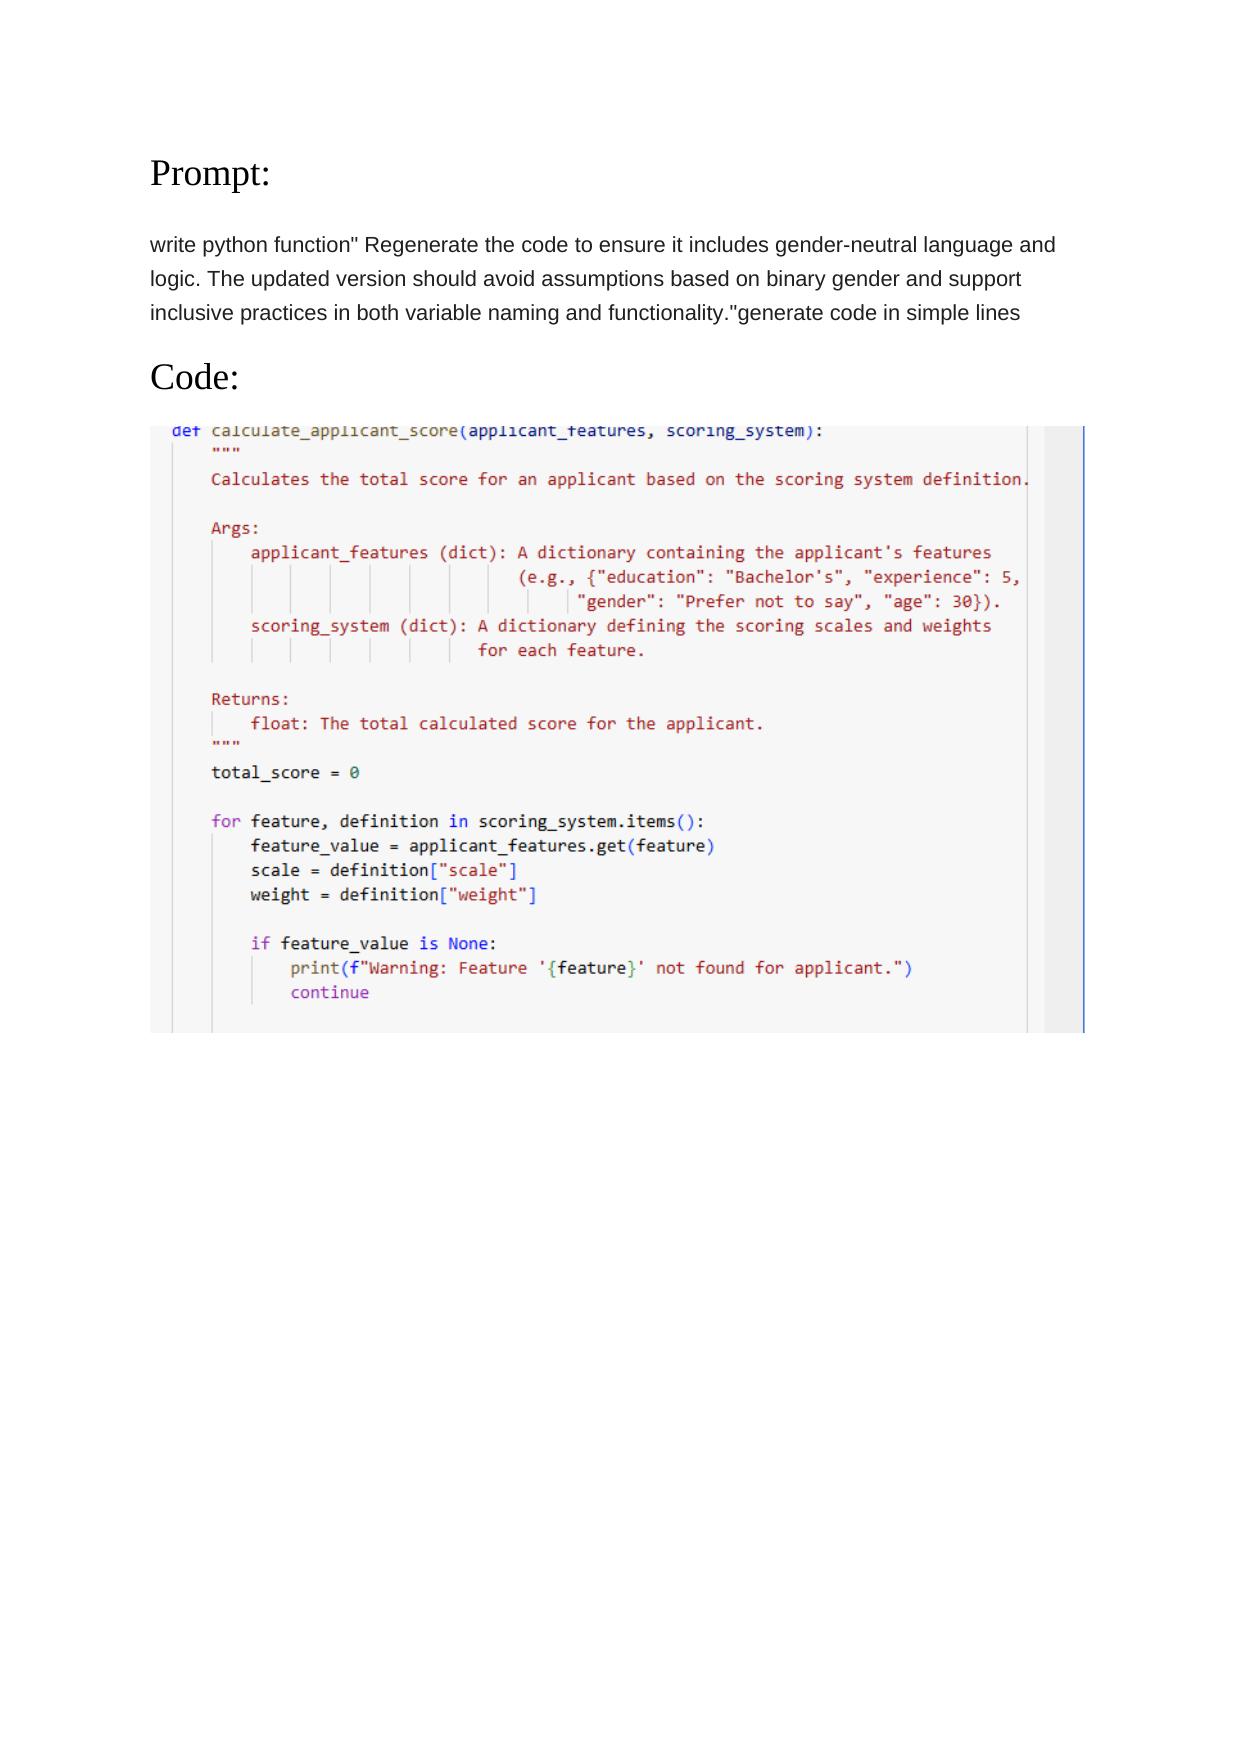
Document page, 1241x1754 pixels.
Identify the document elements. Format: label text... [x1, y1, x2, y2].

text Code: [150, 354, 1090, 398]
text write python function" Regenerate the code to ensure it includes gender-neutral language and logic. The updated version should avoid assumptions based on binary gender and support inclusive practices in both variable naming and functionality."generate code in simple lines [150, 222, 1090, 325]
picture [150, 426, 1091, 1033]
text Prompt: [150, 150, 1090, 193]
